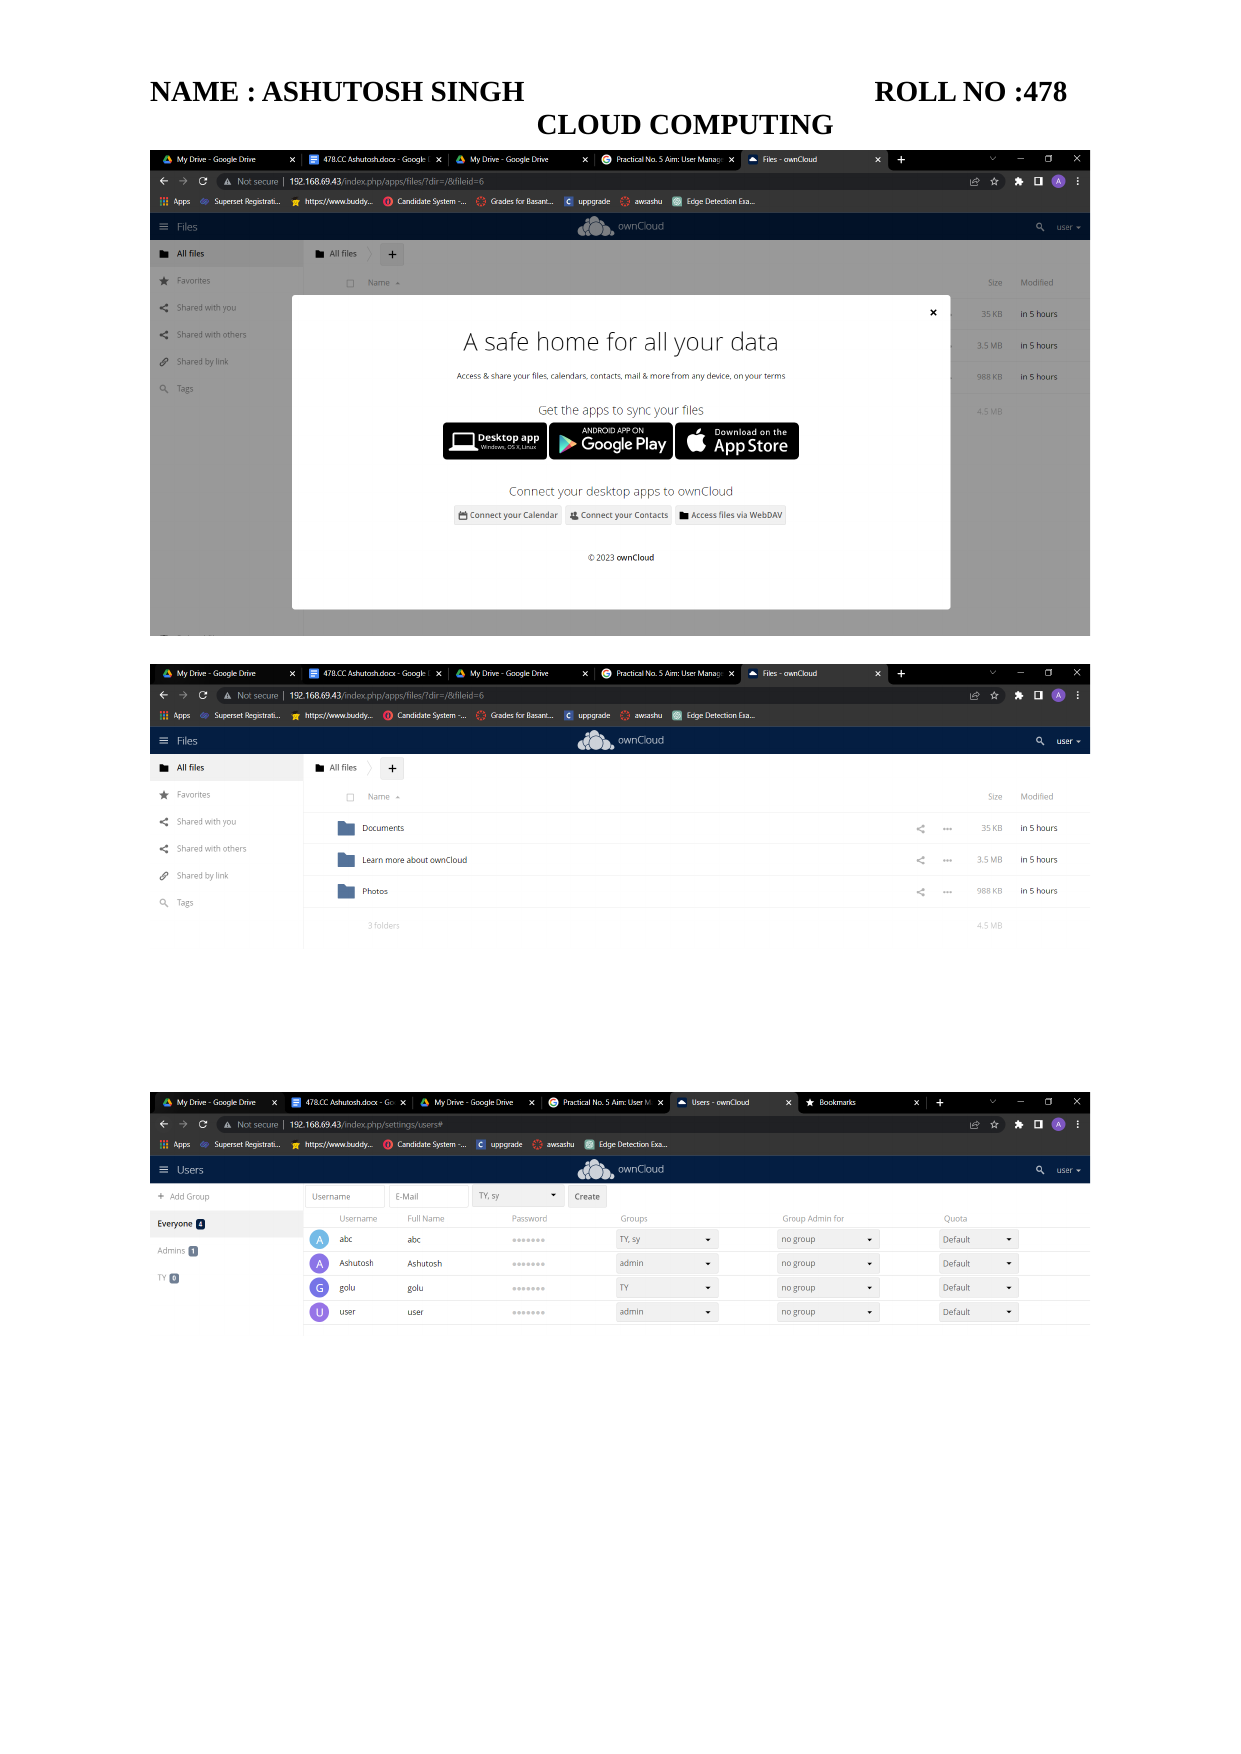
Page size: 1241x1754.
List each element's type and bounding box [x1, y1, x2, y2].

picture [150, 150, 1091, 636]
picture [150, 1092, 1091, 1336]
picture [150, 664, 1091, 949]
